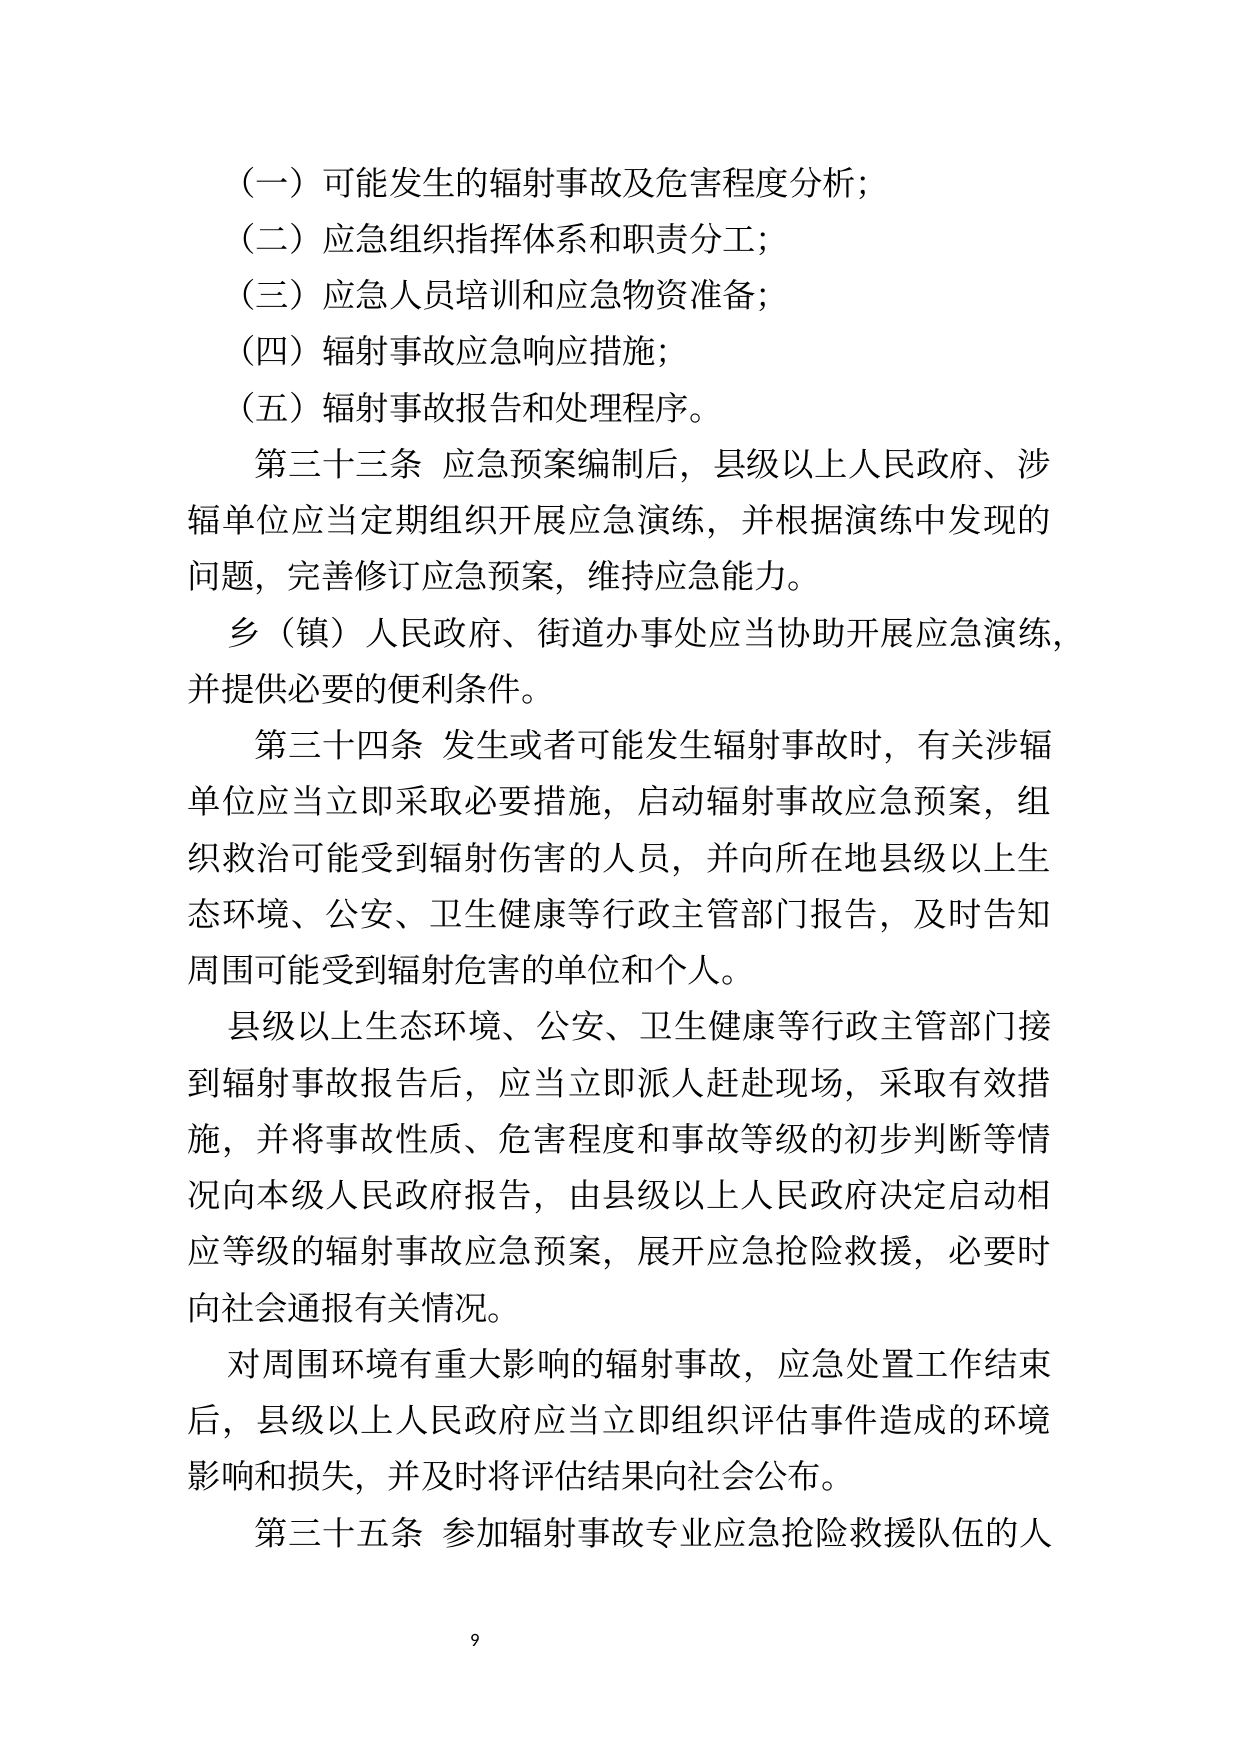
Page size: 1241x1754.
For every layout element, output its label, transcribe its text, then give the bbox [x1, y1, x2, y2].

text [187, 1500, 1053, 1556]
text （三）应急人员培训和应急物资准备； [187, 262, 1053, 319]
text （五）辐射事故报告和处理程序。 [187, 375, 1053, 431]
text 第三十四条 发生或者可能发生辐射事故时，有关涉辐单位应当立即采取必要措施，启动辐射事故应急预案，组织救治可能受到辐射伤害的人员，并向所在地县级以上生态环境、公安、卫生健康等行政主管部门报告，及时告知周围可能受到辐射危害的单位和个人。 [187, 712, 1053, 994]
text 县级以上生态环境、公安、卫生健康等行政主管部门接到辐射事故报告后，应当立即派人赶赴现场，采取有效措施，并将事故性质、危害程度和事故等级的初步判断等情况向本级人民政府报告，由县级以上人民政府决定启动相应等级的辐射事故应急预案，展开应急抢险救援，必要时向社会通报有关情况。 [187, 994, 1053, 1331]
text （一）可能发生的辐射事故及危害程度分析； [187, 150, 1053, 206]
text （二）应急组织指挥体系和职责分工； [187, 206, 1053, 262]
text 对周围环境有重大影响的辐射事故，应急处置工作结束后，县级以上人民政府应当立即组织评估事件造成的环境影响和损失，并及时将评估结果向社会公布。 [187, 1331, 1053, 1500]
text 第三十三条 应急预案编制后，县级以上人民政府、涉辐单位应当定期组织开展应急演练，并根据演练中发现的问题，完善修订应急预案，维持应急能力。 [187, 431, 1053, 600]
text 乡（镇）人民政府、街道办事处应当协助开展应急演练，并提供必要的便利条件。 [187, 600, 1053, 712]
text （四）辐射事故应急响应措施； [187, 319, 1053, 375]
